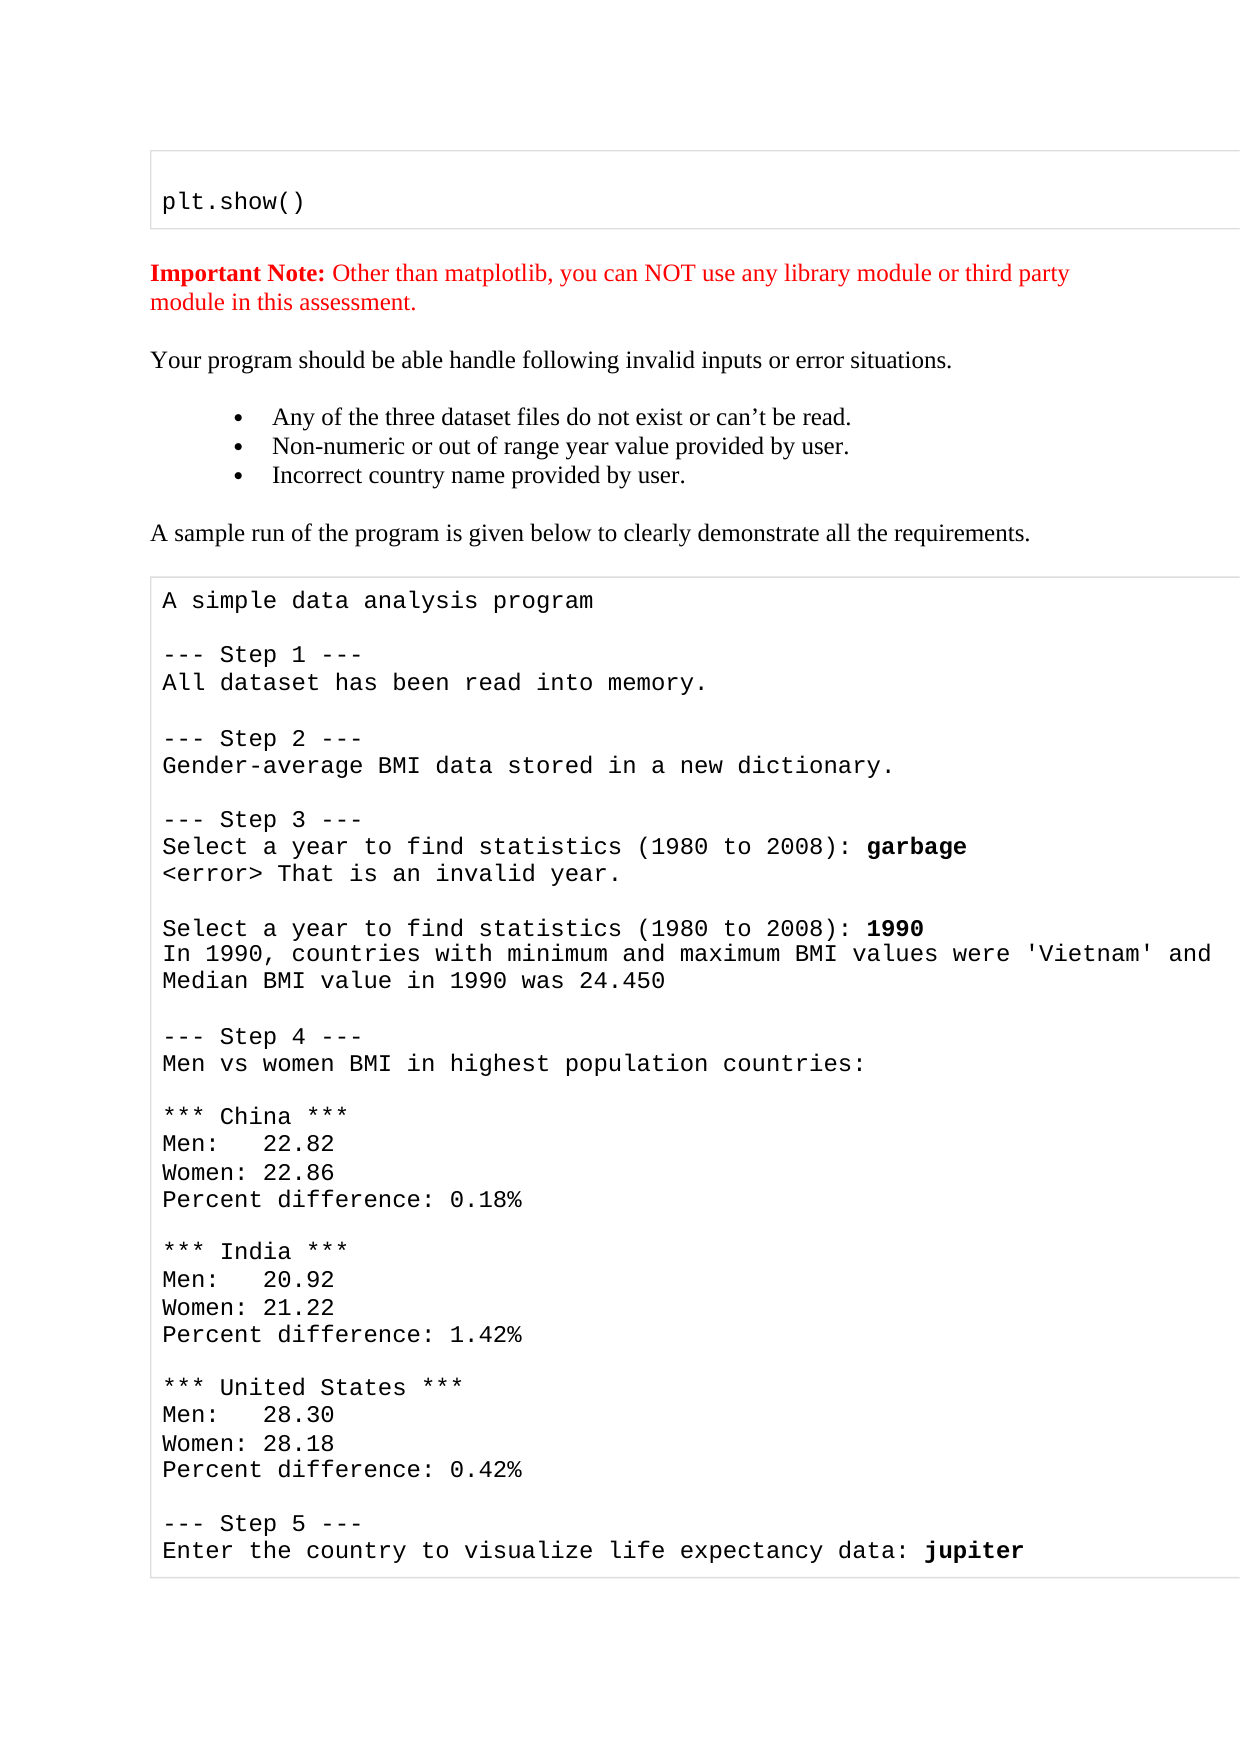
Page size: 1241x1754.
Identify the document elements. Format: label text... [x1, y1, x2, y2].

list Incorrect country name provided by user. [234, 460, 1240, 489]
text Women: 22.86 [162, 1159, 1240, 1186]
text --- Step 4 --- [162, 1023, 1240, 1050]
text Enter the country to visualize life expectancy data: jupiter [162, 1539, 1240, 1566]
text --- Step 1 --- [162, 643, 1240, 670]
text Men vs women BMI in highest population countries: [162, 1050, 1240, 1077]
text Select a year to find statistics (1980 to 2008): garbage [162, 833, 1240, 860]
text Women: 21.22 [162, 1294, 1240, 1321]
text Select a year to find statistics (1980 to 2008): 1990 [162, 914, 1240, 942]
text Gender-average BMI data stored in a new dictionary. [162, 752, 1240, 779]
text Women: 28.18 [162, 1430, 1240, 1457]
text A sample run of the program is given below to clearly demonstrate all the requirements. [150, 518, 1240, 547]
text --- Step 3 --- [162, 806, 1240, 833]
text Percent difference: 0.18% [162, 1186, 1240, 1213]
text *** India *** Men: 20.92 [162, 1240, 350, 1294]
text Your program should be able handle following invalid inputs or error situations. [150, 345, 1240, 374]
text <error> That is an invalid year. [162, 860, 1240, 887]
text In 1990, countries with minimum and maximum BMI values were 'Vietnam' and Median BMI value in 1990 was 24.450 [162, 942, 1214, 996]
list Non-numeric or out of range year value provided by user. [234, 431, 1240, 460]
text --- Step 2 --- [162, 724, 1240, 752]
text All dataset has been read into memory. [162, 671, 1240, 698]
text --- Step 5 --- [162, 1511, 1240, 1538]
text Important Note: Other than matplotlib, you can NOT use any library module or third party module in this assessment. [150, 258, 1073, 316]
text Percent difference: 1.42% [162, 1321, 1240, 1348]
text A simple data analysis program [162, 589, 1240, 616]
list Any of the three dataset files do not exist or can’t be read. [234, 402, 1240, 431]
text Percent difference: 0.42% [162, 1457, 1240, 1484]
text *** China *** Men: 22.82 [162, 1104, 350, 1159]
text *** United States *** Men: 28.30 [162, 1376, 465, 1430]
